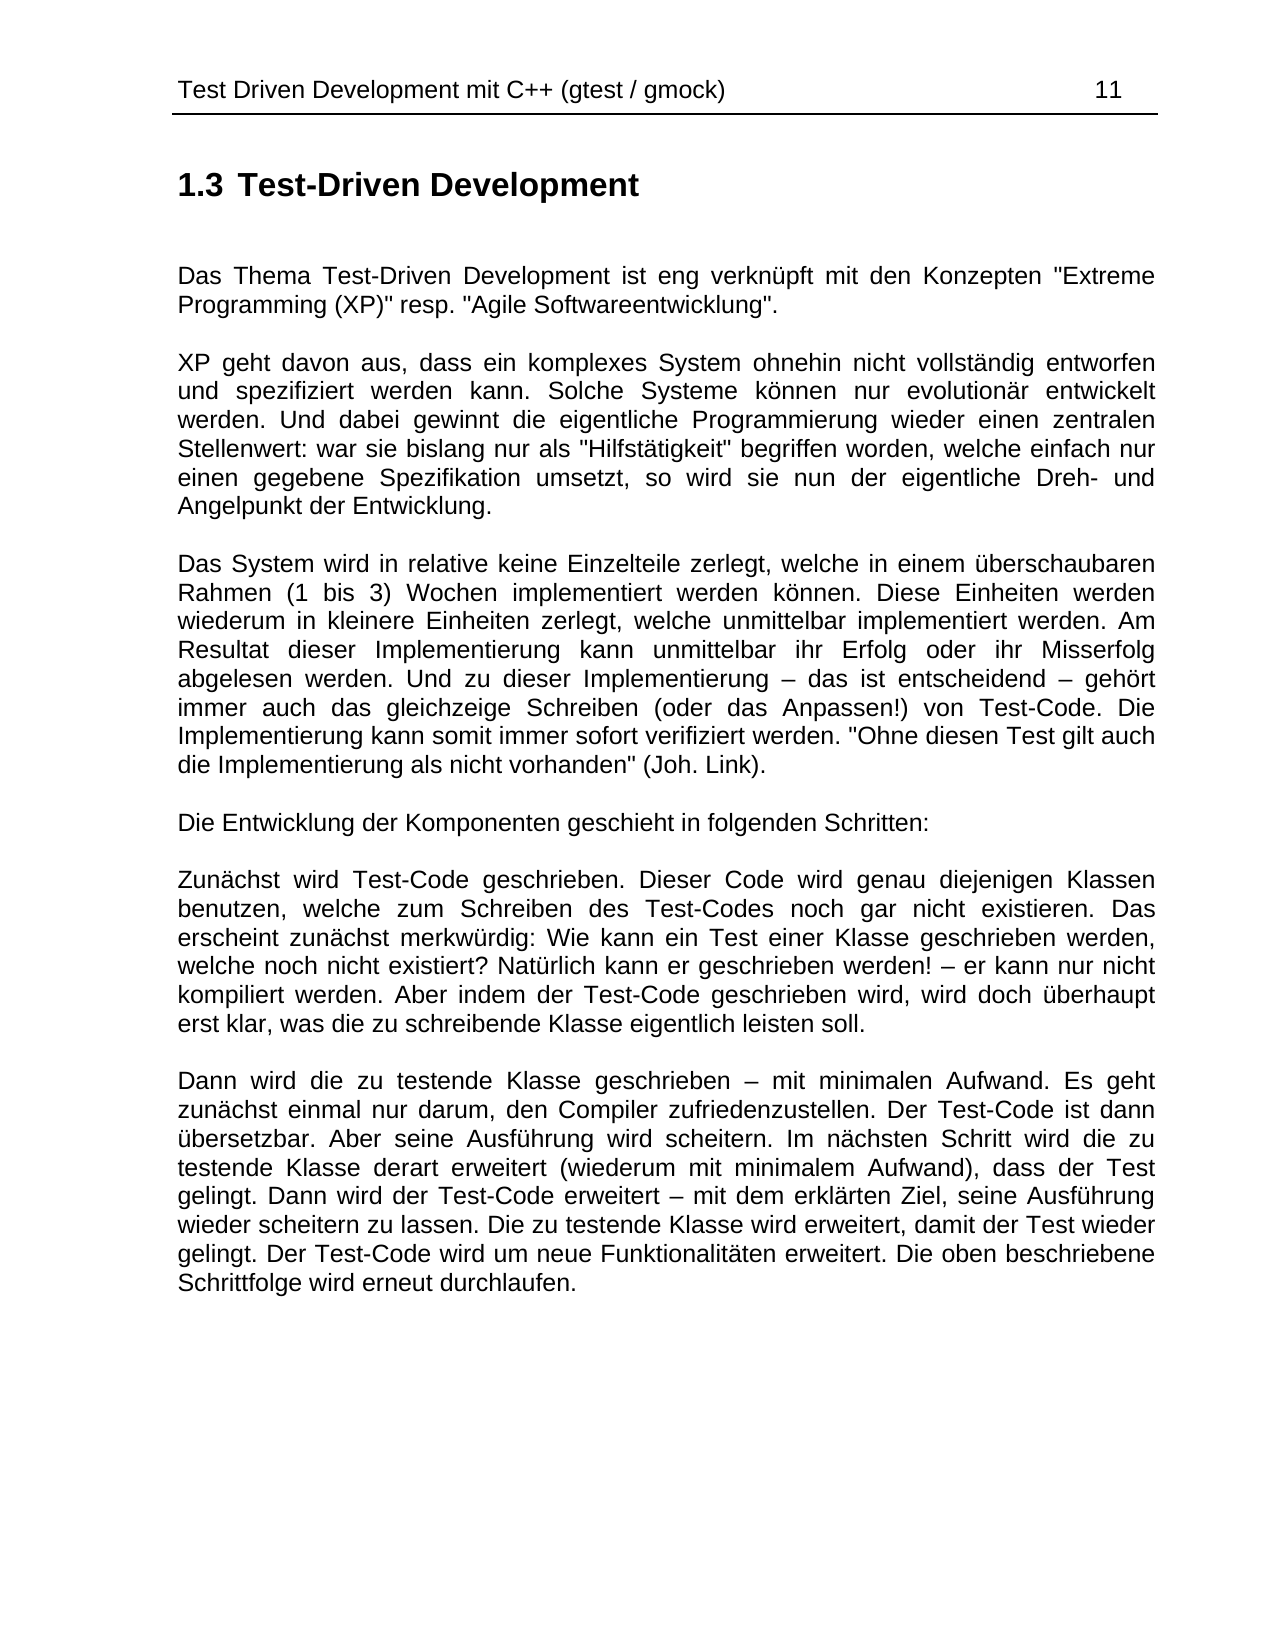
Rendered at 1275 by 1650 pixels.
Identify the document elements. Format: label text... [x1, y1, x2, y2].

text Die Entwicklung der Komponenten geschieht in folgenden Schritten: [177, 808, 1157, 836]
text Dann wird die zu testende Klasse geschrieben – mit minimalen Aufwand. Es geht zunächst einmal nur darum, den Compiler zufriedenzustellen. Der Test-Code ist dann übersetzbar. Aber seine Ausführung wird scheitern. Im nächsten Schritt wird die zu testende Klasse derart erweitert (wiederum mit minimalem Aufwand), dass der Test gelingt. Dann wird der Test-Code erweitert – mit dem erklärten Ziel, seine Ausführung wieder scheitern zu lassen. Die zu testende Klasse wird erweitert, damit der Test wieder gelingt. Der Test-Code wird um neue Funktionalitäten erweitert. Die oben beschriebene Schrittfolge wird erneut durchlaufen. [177, 1066, 1157, 1296]
text Zunächst wird Test-Code geschrieben. Dieser Code wird genau diejenigen Klassen benutzen, welche zum Schreiben des Test-Codes noch gar nicht existieren. Das erscheint zunächst merkwürdig: Wie kann ein Test einer Klasse geschrieben werden, welche noch nicht existiert? Natürlich kann er geschrieben werden! – er kann nur nicht kompiliert werden. Aber indem der Test-Code geschrieben wird, wird doch überhaupt erst klar, was die zu schreibende Klasse eigentlich leisten soll. [177, 865, 1157, 1038]
subtitle Test-Driven Development [177, 165, 1157, 204]
text XP geht davon aus, dass ein komplexes System ohnehin nicht vollständig entworfen und spezifiziert werden kann. Solche Systeme können nur evolutionär entwickelt werden. Und dabei gewinnt die eigentliche Programmierung wieder einen zentralen Stellenwert: war sie bislang nur als "Hilfstätigkeit" begriffen worden, welche einfach nur einen gegebene Spezifikation umsetzt, so wird sie nun der eigentliche Dreh- und Angelpunkt der Entwicklung. [177, 348, 1157, 520]
text Das System wird in relative keine Einzelteile zerlegt, welche in einem überschaubaren Rahmen (1 bis 3) Wochen implementiert werden können. Diese Einheiten werden wiederum in kleinere Einheiten zerlegt, welche unmittelbar implementiert werden. Am Resultat dieser Implementierung kann unmittelbar ihr Erfolg oder ihr Misserfolg abgelesen werden. Und zu dieser Implementierung – das ist entscheidend – gehört immer auch das gleichzeige Schreiben (oder das Anpassen!) von Test-Code. Die Implementierung kann somit immer sofort verifiziert werden. "Ohne diesen Test gilt auch die Implementierung als nicht vorhanden" (Joh. Link). [177, 549, 1157, 779]
text Das Thema Test-Driven Development ist eng verknüpft mit den Konzepten "Extreme Programming (XP)" resp. "Agile Softwareentwicklung". [177, 261, 1157, 319]
